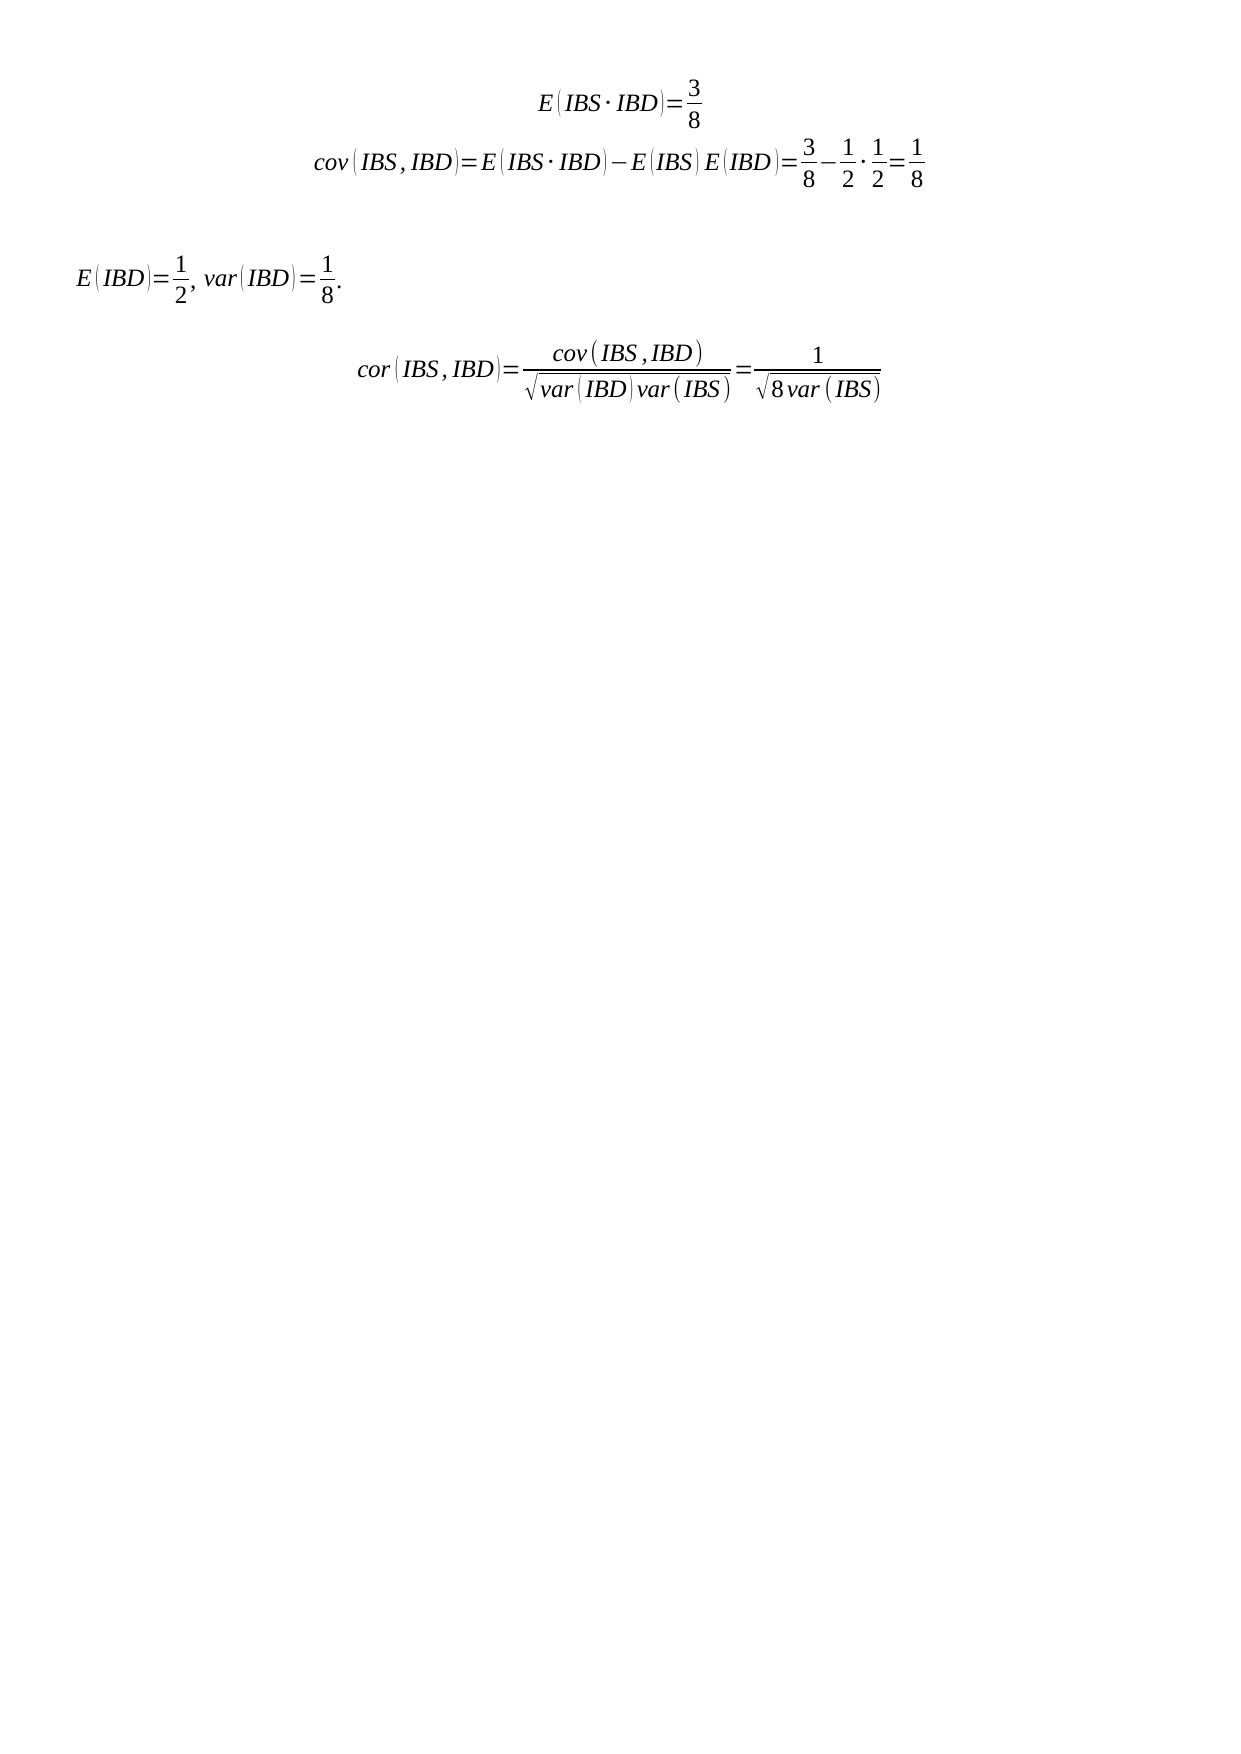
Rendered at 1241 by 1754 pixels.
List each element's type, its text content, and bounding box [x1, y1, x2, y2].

text , . [75, 250, 1165, 309]
